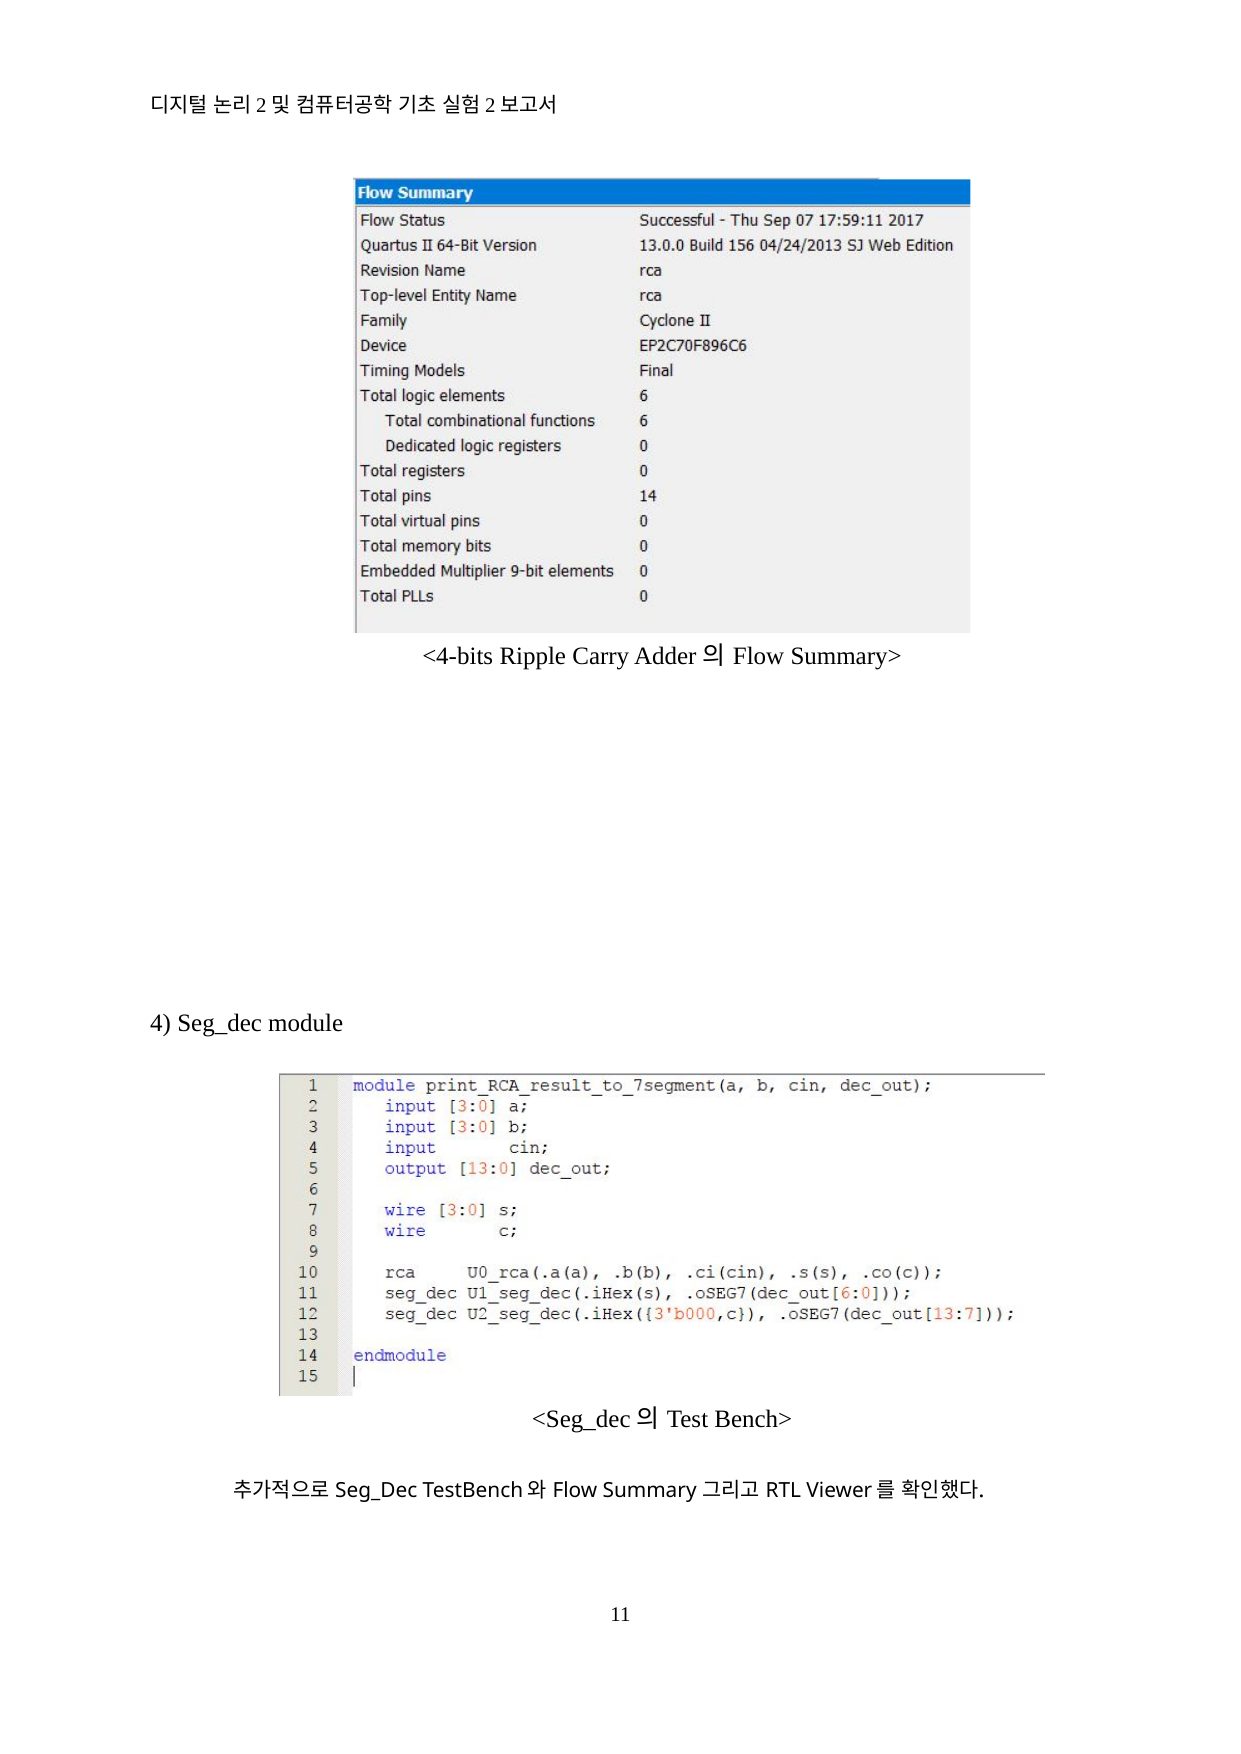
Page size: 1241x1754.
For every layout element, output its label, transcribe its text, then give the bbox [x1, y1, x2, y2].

text 4) Seg_dec module [150, 1008, 1090, 1036]
text 추가적으로 Seg_Dec TestBench와 Flow Summary 그리고 RTL Viewer를 확인했다. [233, 1473, 1090, 1504]
text <Seg_dec 의 Test Bench> [233, 1399, 1090, 1435]
picture [353, 177, 971, 633]
text <4-bits Ripple Carry Adder 의 Flow Summary> [233, 636, 1090, 672]
picture [278, 1073, 1045, 1396]
